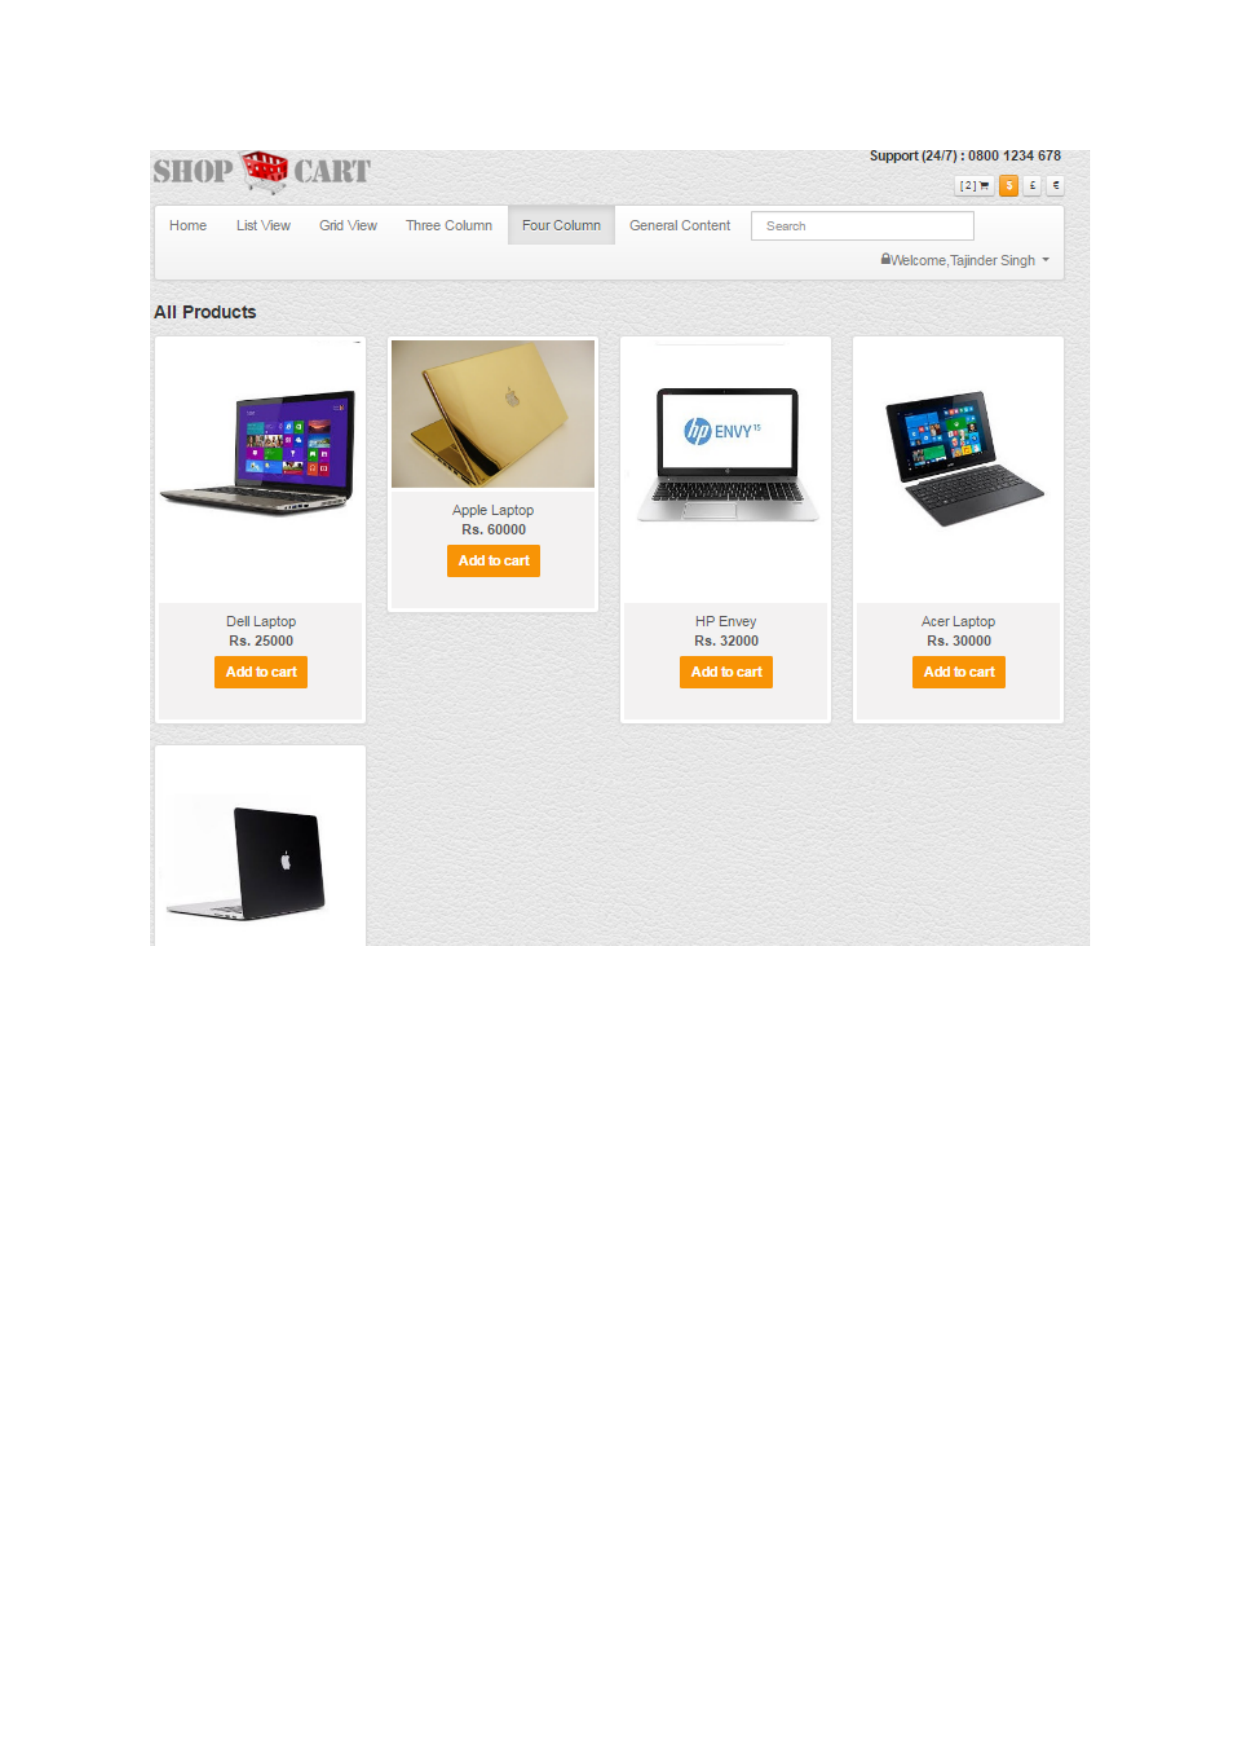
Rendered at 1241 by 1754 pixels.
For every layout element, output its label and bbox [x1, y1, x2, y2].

picture [150, 150, 1091, 946]
